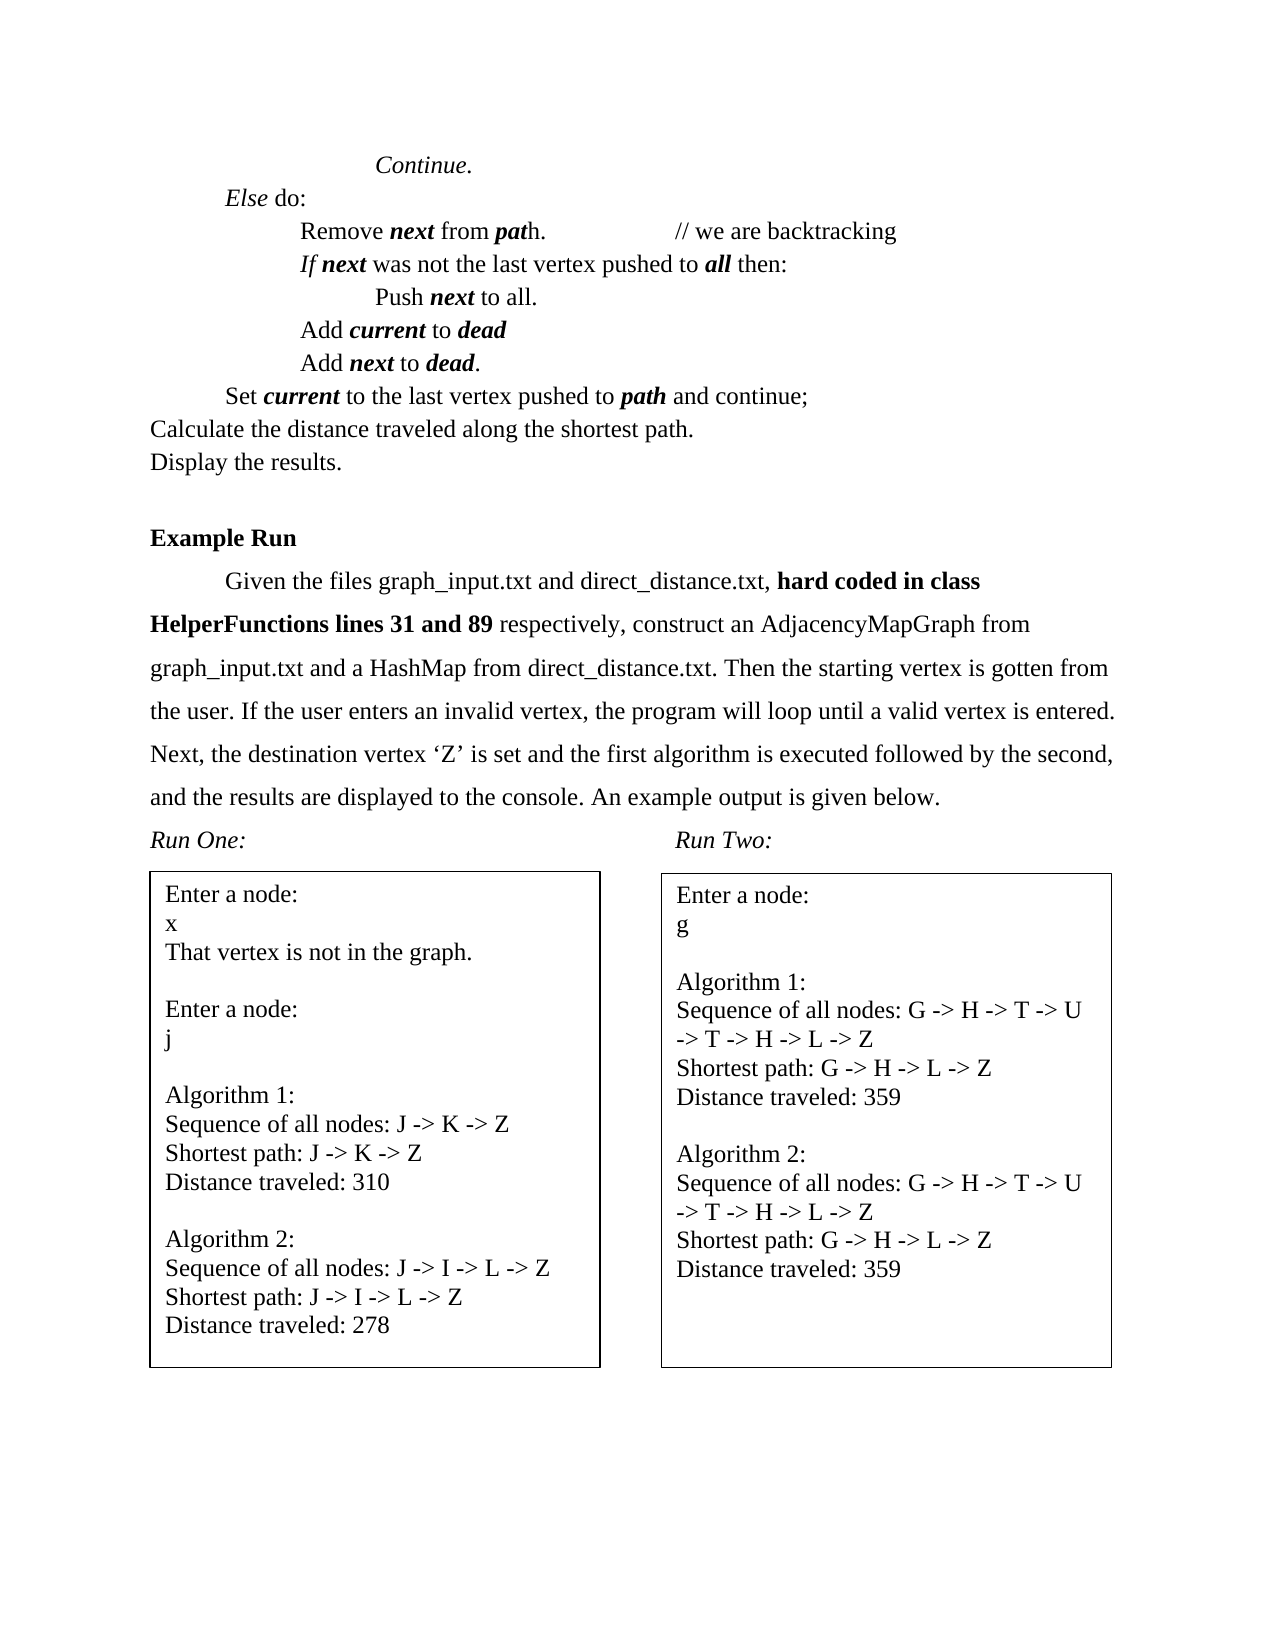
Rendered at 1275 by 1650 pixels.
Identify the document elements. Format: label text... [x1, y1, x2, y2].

text Continue. [150, 150, 1125, 179]
text Add current to dead [150, 315, 1125, 344]
text Example Run [150, 523, 1125, 552]
text If next was not the last vertex pushed to all then: [150, 249, 1125, 278]
text Run One: Run Two: [150, 825, 1125, 854]
text Given the files graph_input.txt and direct_distance.txt, hard coded in class HelperFunctions lines 31 and 89 respectively, construct an AdjacencyMapGraph from graph_input.txt and a HashMap from direct_distance.txt. Then the starting vertex is gotten from the user. If the user enters an invalid vertex, the program will loop until a valid vertex is entered. Next, the destination vertex ‘Z’ is set and the first algorithm is executed followed by the second, and the results are displayed to the console. An example output is given below. [150, 566, 1125, 811]
text Calculate the distance traveled along the shortest path. [150, 414, 1125, 443]
text Set current to the last vertex pushed to path and continue; [150, 381, 1125, 410]
text Push next to all. [150, 282, 1125, 311]
text Display the results. [150, 447, 1125, 476]
text Remove next from path. // we are backtracking [150, 216, 1125, 245]
text Add next to dead. [150, 348, 1125, 377]
text Else do: [150, 183, 1125, 212]
